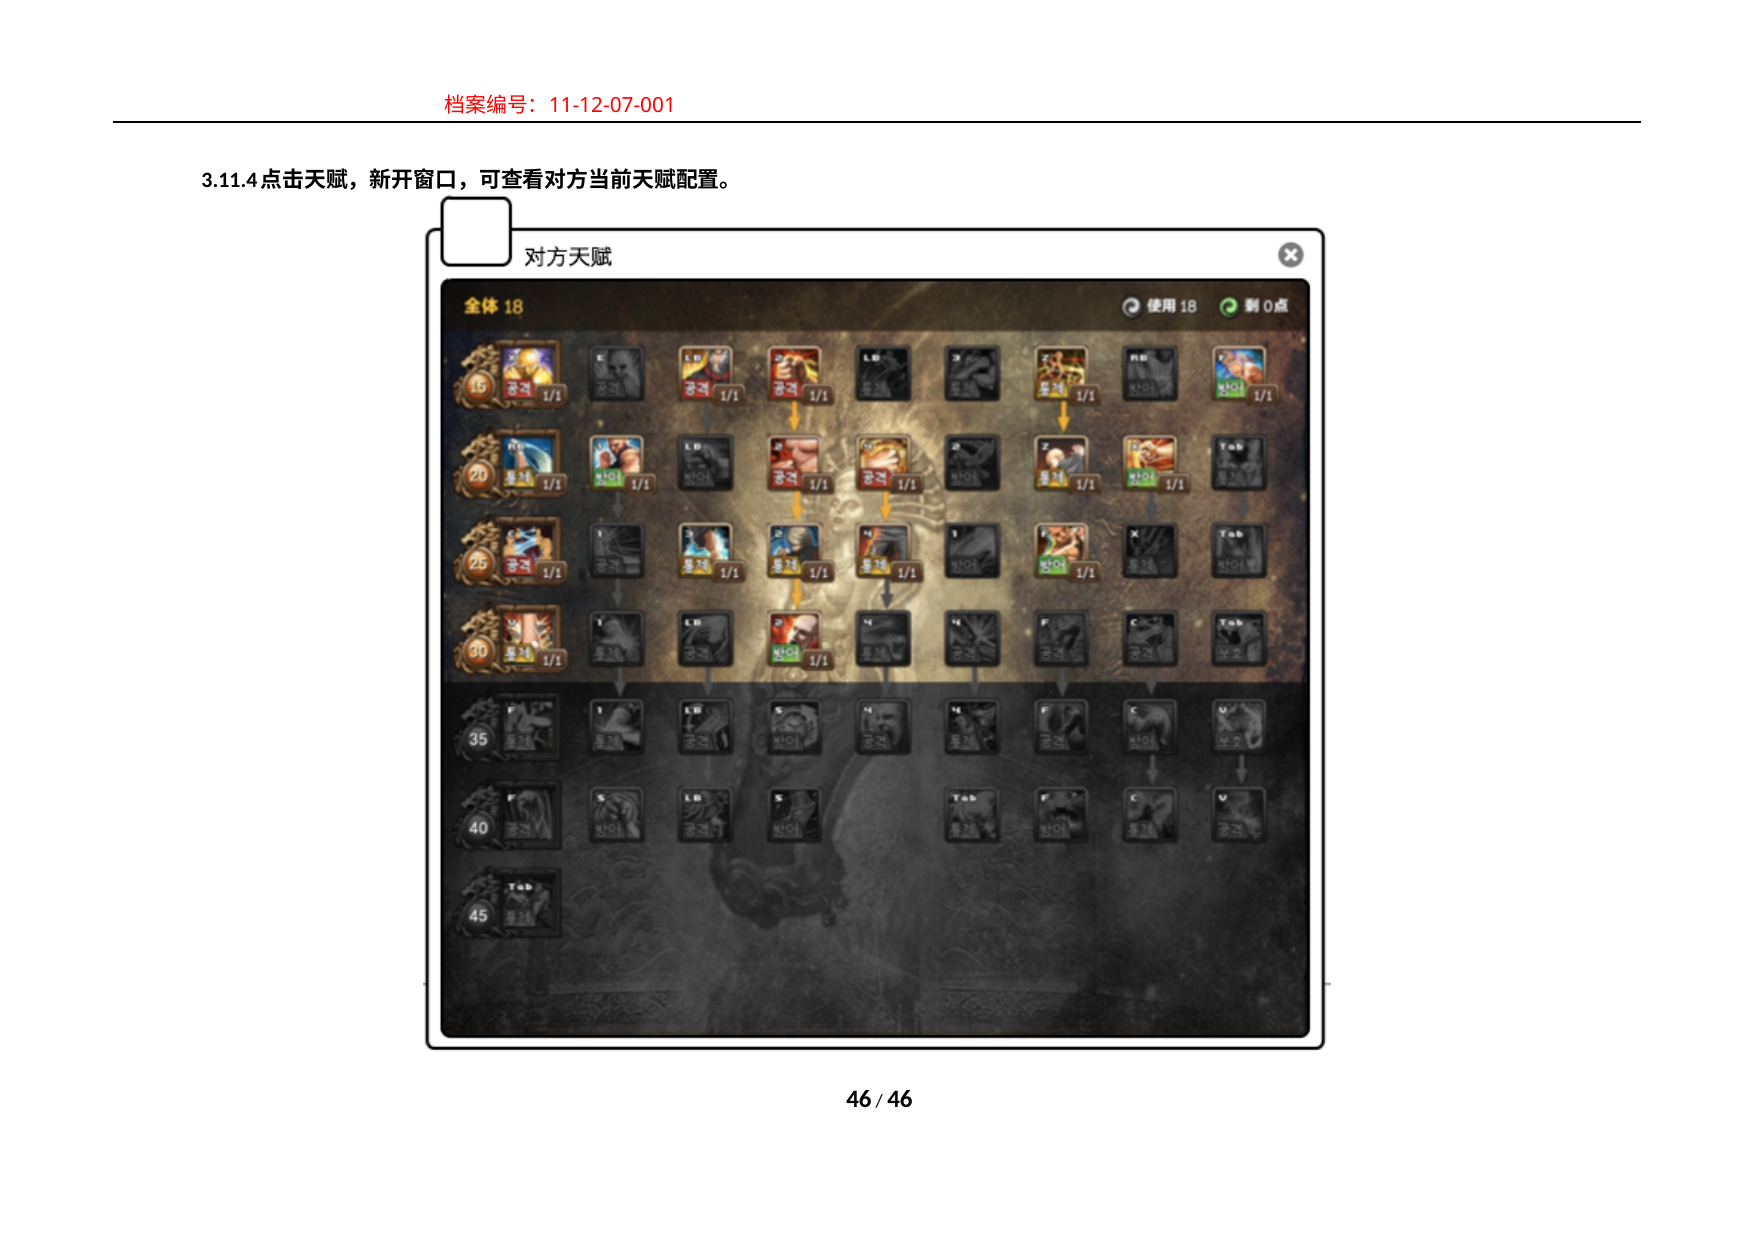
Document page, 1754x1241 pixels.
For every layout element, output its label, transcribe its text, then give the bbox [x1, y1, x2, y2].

subtitle 点击天赋，新开窗口，可查看对方当前天赋配置。 [201, 162, 1641, 194]
picture [423, 194, 1331, 1056]
